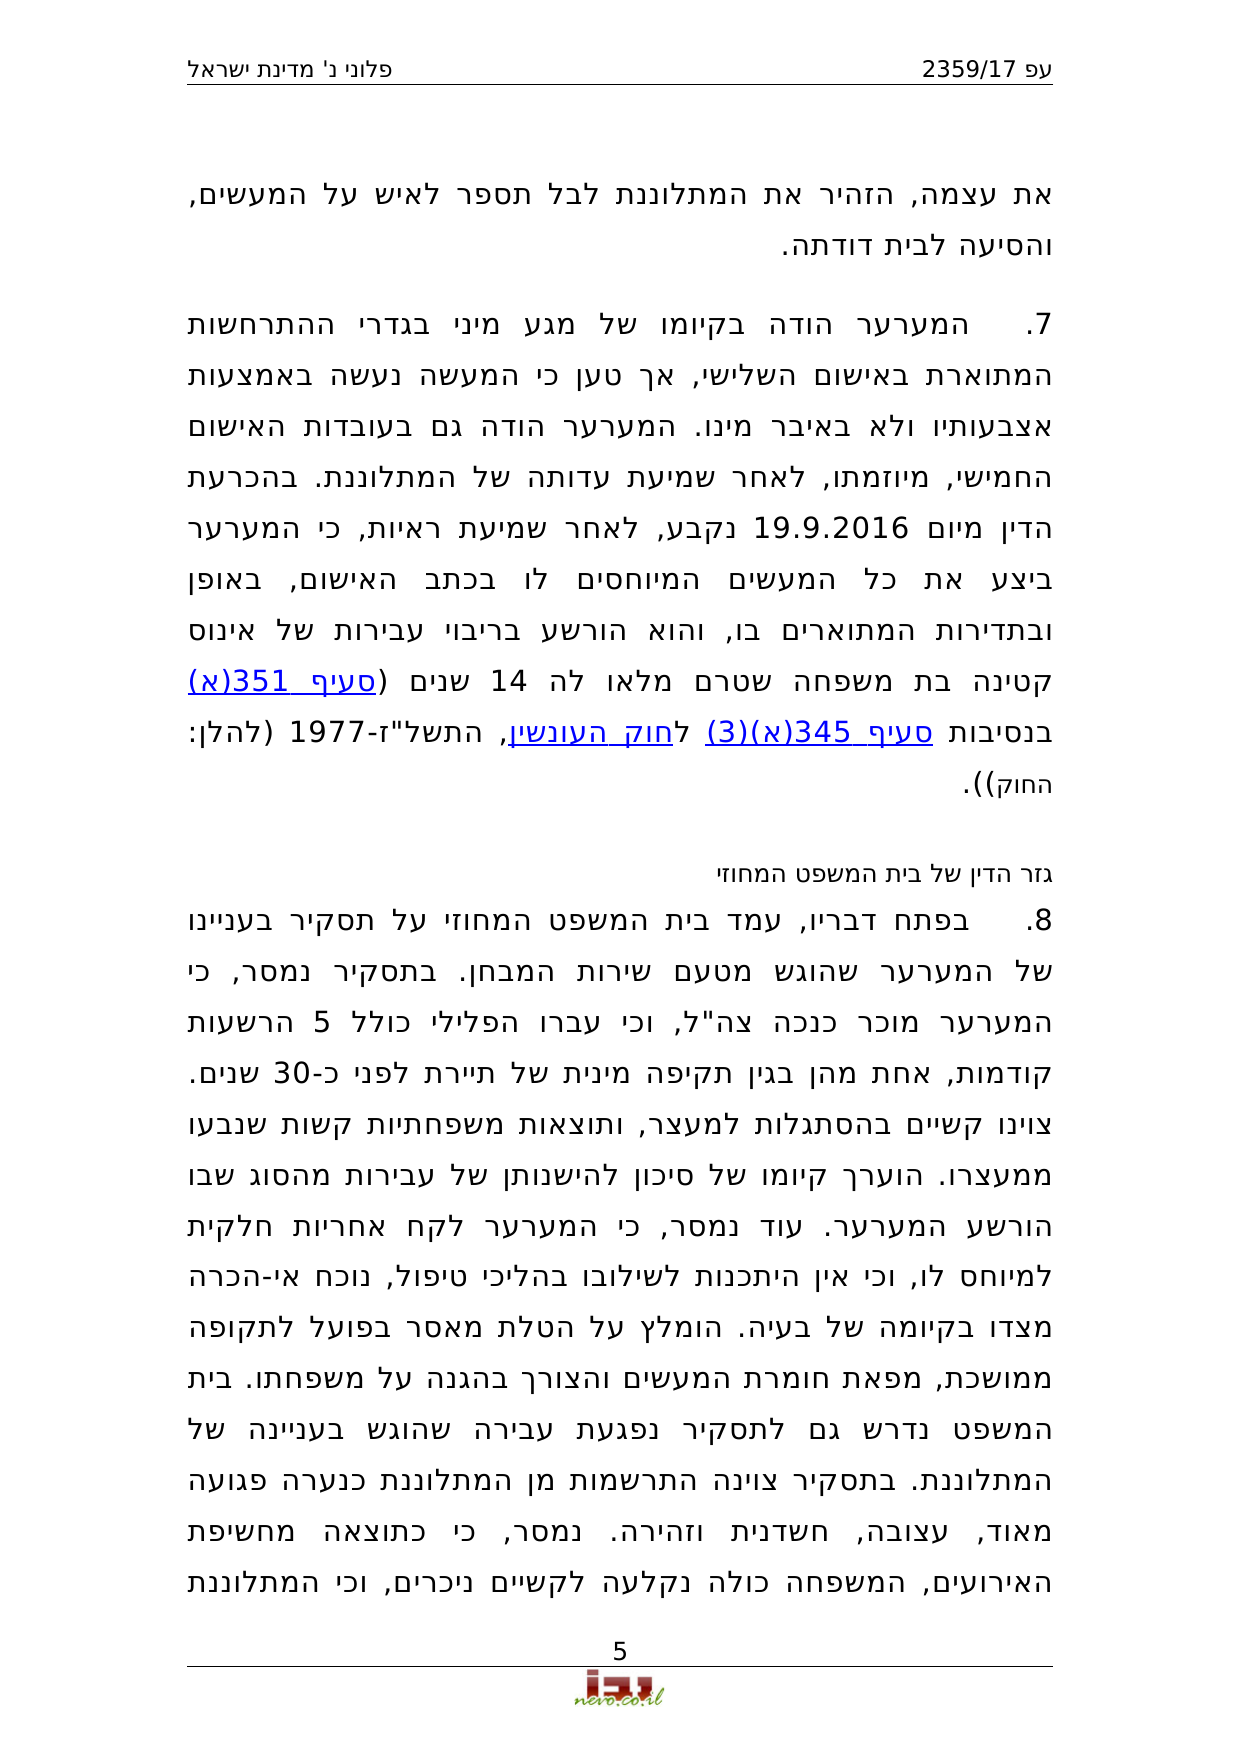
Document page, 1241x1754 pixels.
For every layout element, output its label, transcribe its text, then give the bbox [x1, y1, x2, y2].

text 7. המערער הודה בקיומו של מגע מיני בגדרי ההתרחשות המתוארת באישום השלישי, אך טען כי המעשה נעשה באמצעות אצבעותיו ולא באיבר מינו. המערער הודה גם בעובדות האישום החמישי, מיוזמתו, לאחר שמיעת עדותה של המתלוננת. בהכרעת הדין מיום 19.9.2016 נקבע, לאחר שמיעת ראיות, כי המערער ביצע את כל המעשים המיוחסים לו בכתב האישום, באופן ובתדירות המתוארים בו, והוא הורשע בריבוי עבירות של אינוס קטינה בת משפחה שטרם מלאו לה 14 שנים (סעיף 351(א) בנסיבות סעיף 345(א)(3) לחוק העונשין, התשל"ז-1977 (להלן: החוק)). [187, 307, 1053, 800]
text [187, 903, 1053, 1599]
picture [574, 1669, 666, 1707]
text גזר הדין של בית המשפט המחוזי [187, 859, 1053, 889]
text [187, 177, 1053, 262]
